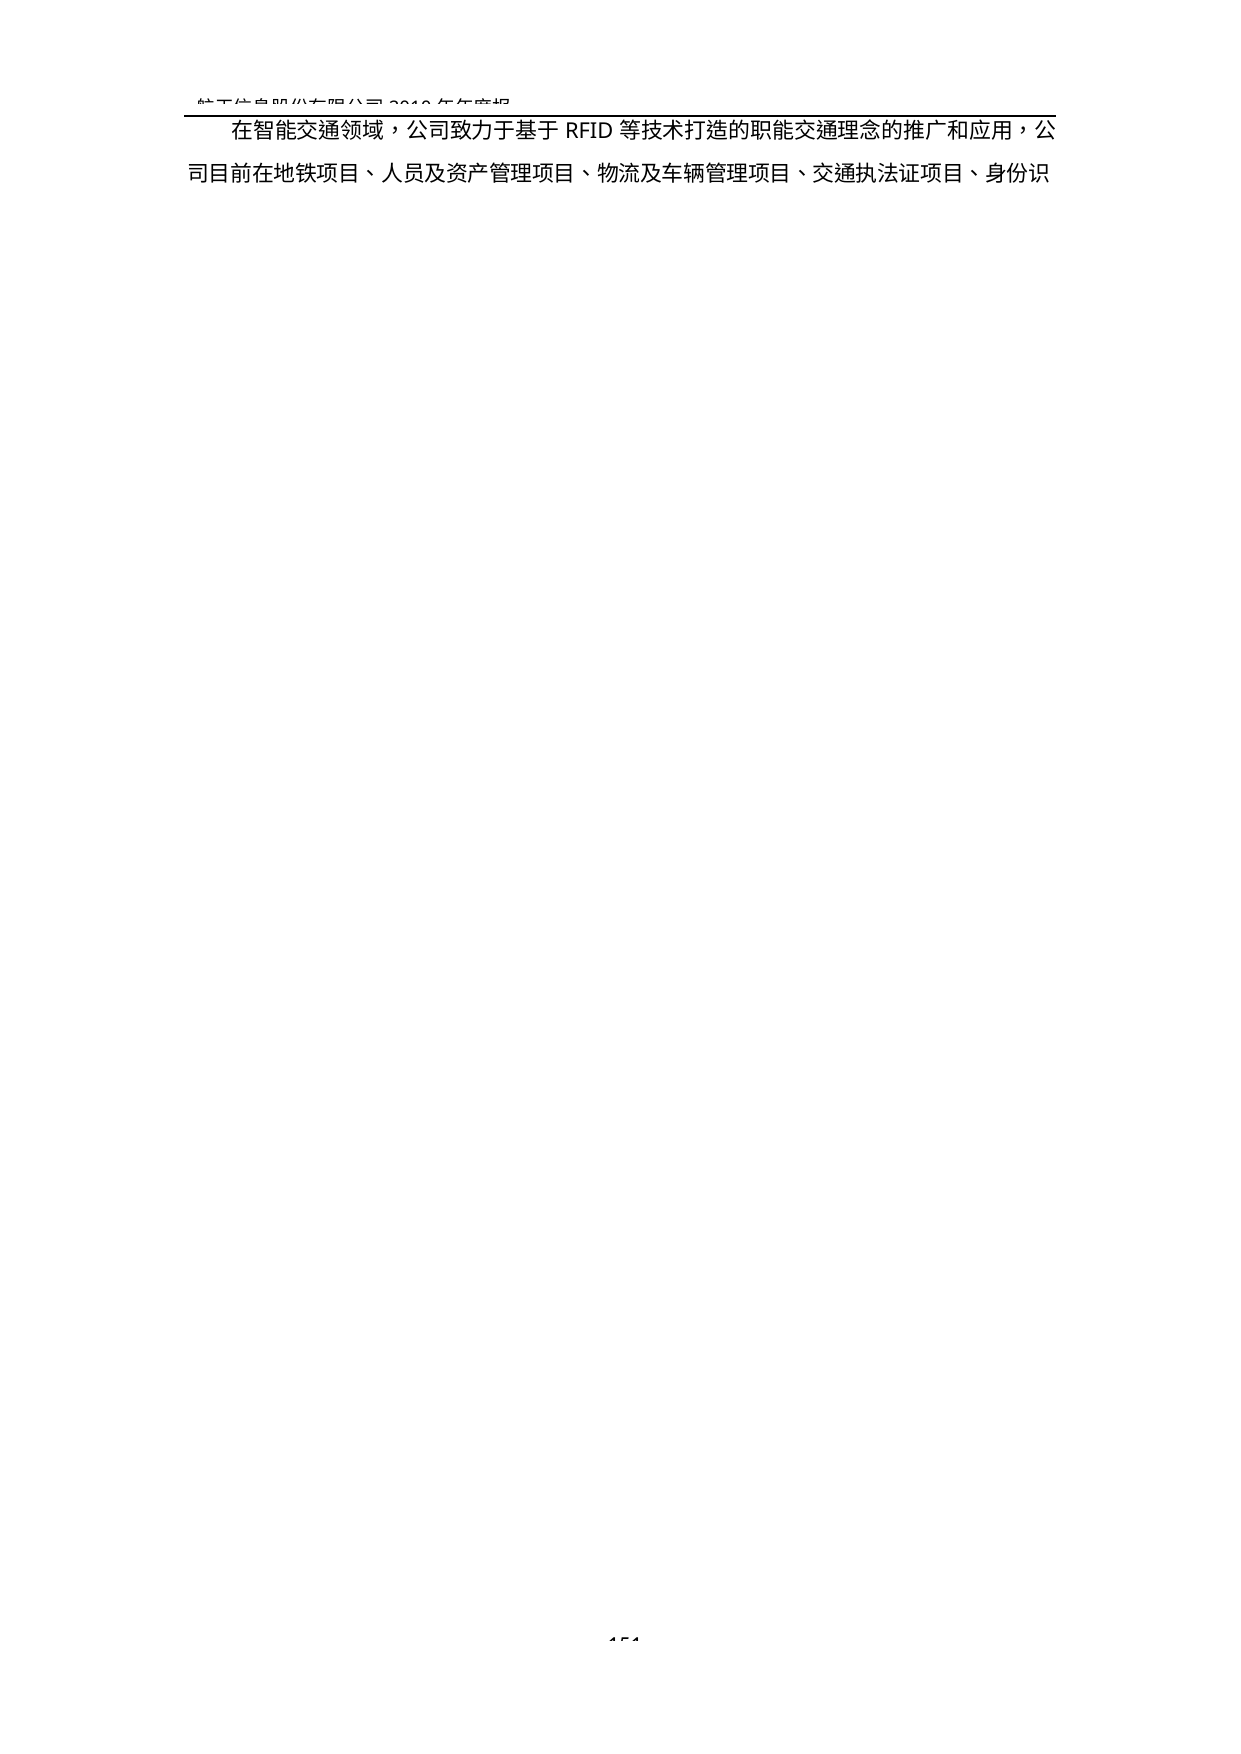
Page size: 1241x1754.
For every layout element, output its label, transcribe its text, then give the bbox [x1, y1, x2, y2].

text 在智能交通领域，公司致力于基于 RFID 等技术打造的职能交通理念的推广和应用，公 司目前在地铁项目、人员及资产管理项目、物流及车辆管理项目、交通执法证项目、身份识 [187, 114, 1065, 188]
